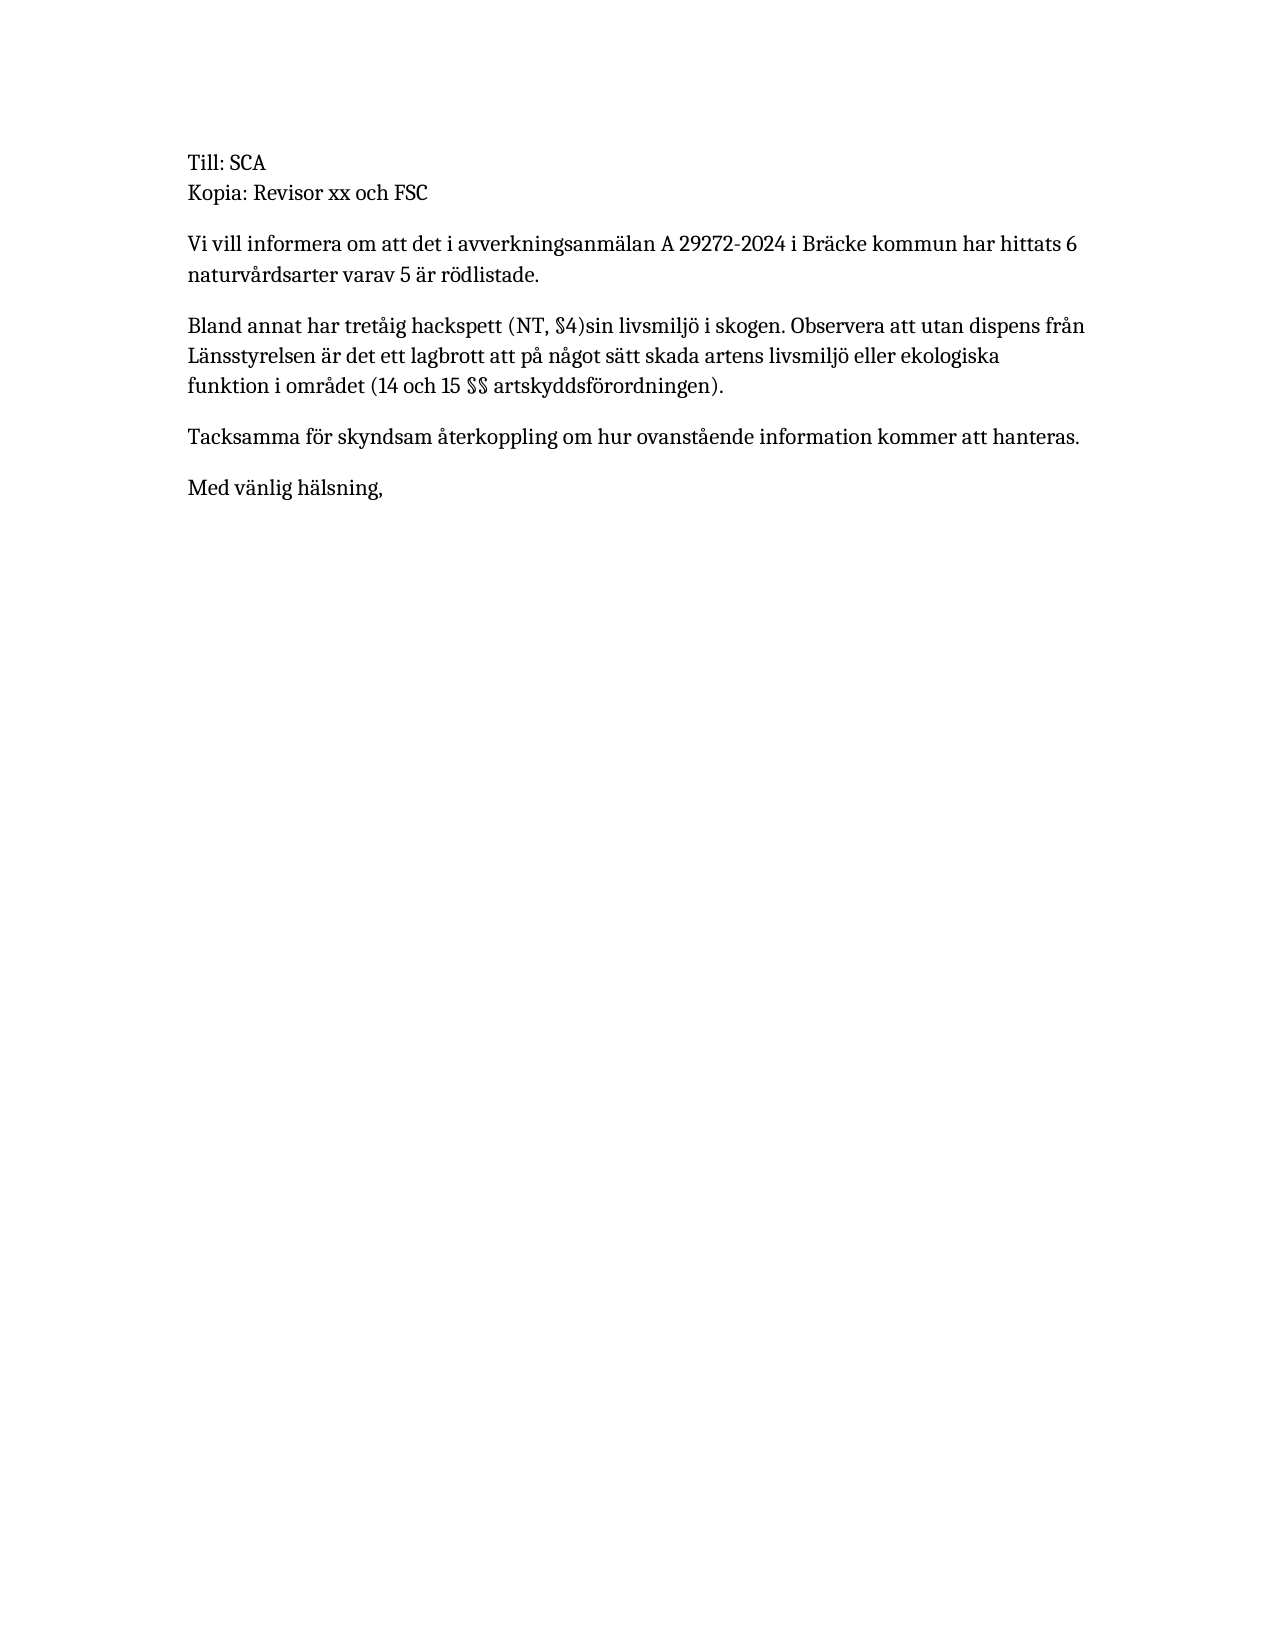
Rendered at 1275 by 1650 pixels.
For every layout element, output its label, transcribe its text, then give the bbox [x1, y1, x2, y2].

text Med vänlig hälsning, [187, 475, 1087, 532]
text Tacksamma för skyndsam återkoppling om hur ovanstående information kommer att hanteras. [187, 424, 1087, 450]
text Bland annat har tretåig hackspett (NT, §4)sin livsmiljö i skogen. Observera att utan dispens från Länsstyrelsen är det ett lagbrott att på något sätt skada artens livsmiljö eller ekologiska funktion i området (14 och 15 §§ artskyddsförordningen). [187, 312, 1087, 399]
text Till: SCA Kopia: Revisor xx och FSC [187, 150, 1087, 207]
text Vi vill informera om att det i avverkningsanmälan A 29272-2024 i Bräcke kommun har hittats 6 naturvårdsarter varav 5 är rödlistade. [187, 231, 1087, 288]
